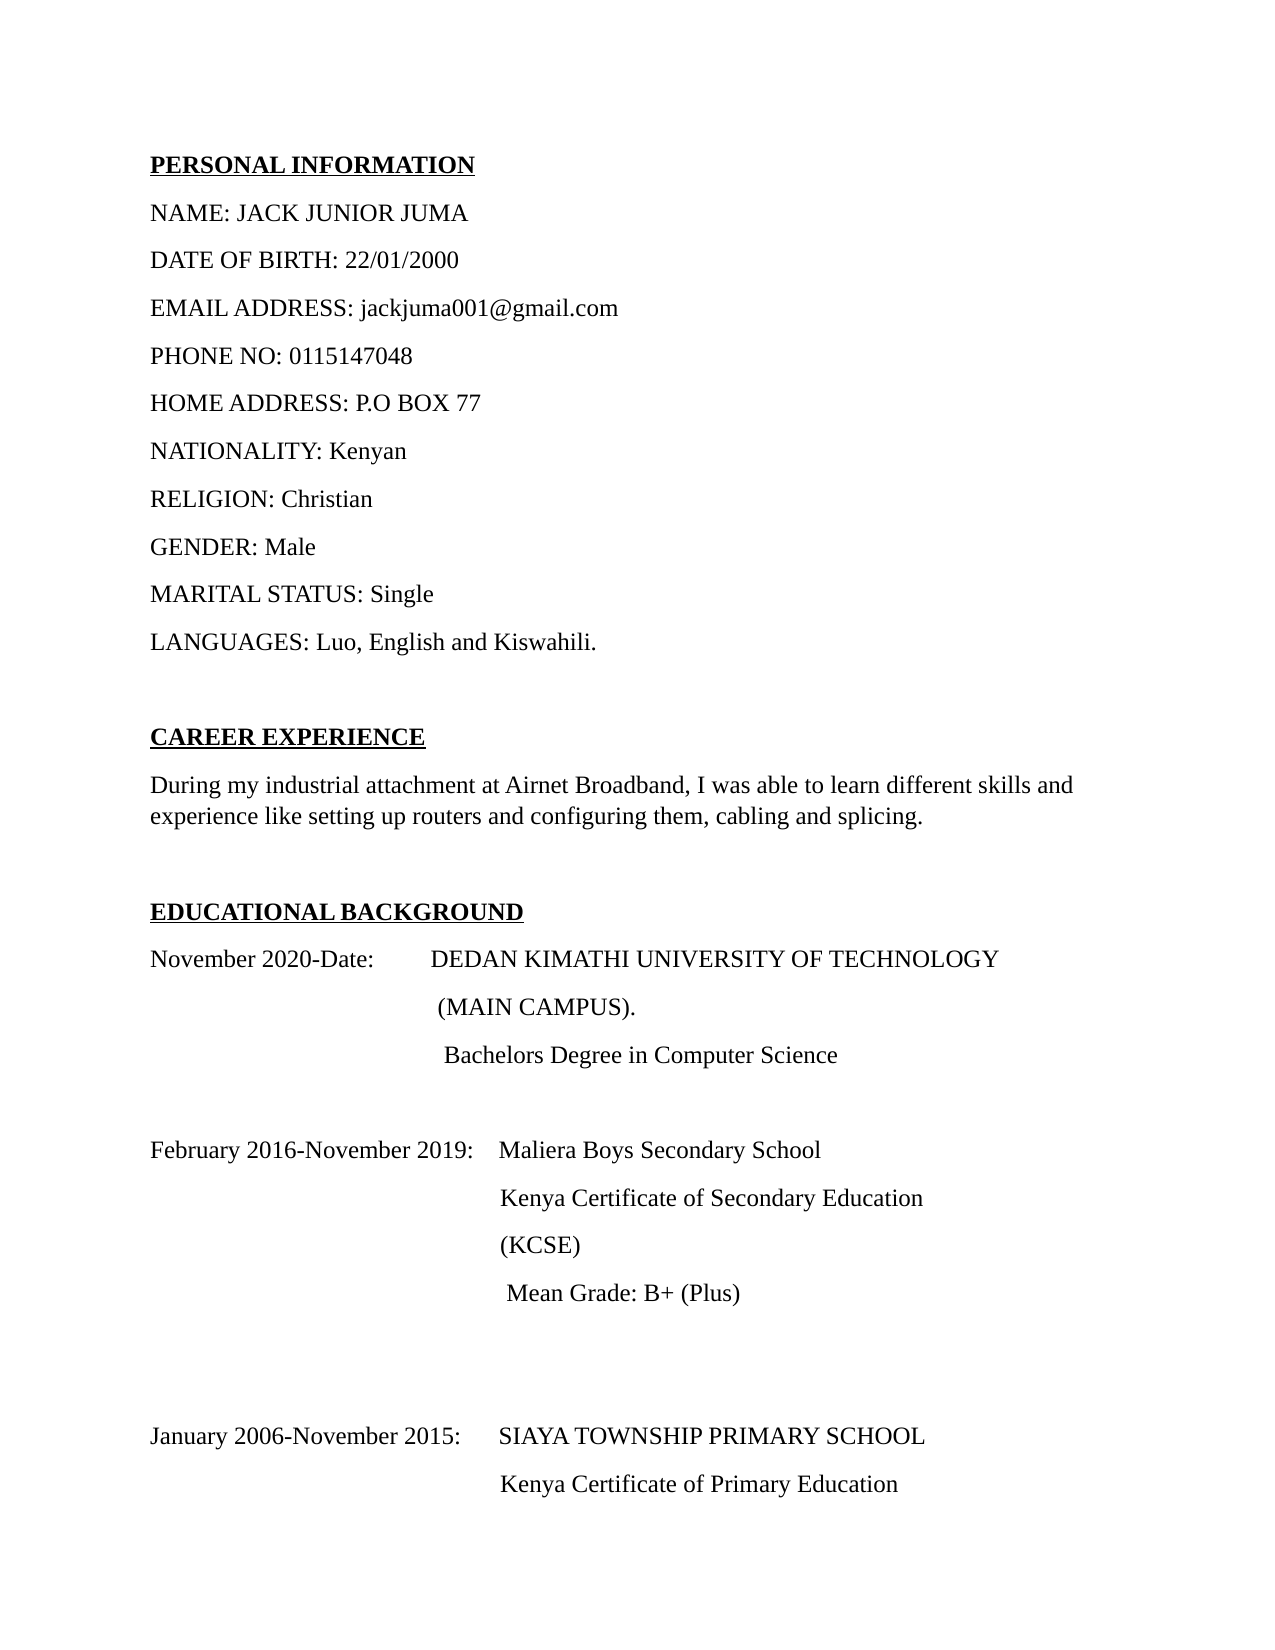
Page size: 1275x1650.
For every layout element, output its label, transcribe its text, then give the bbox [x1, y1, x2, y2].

text EDUCATIONAL BACKGROUND [150, 897, 1125, 925]
text PERSONAL INFORMATION [150, 150, 1125, 179]
text LANGUAGES: Luo, English and Kiswahili. [150, 627, 1125, 656]
text Mean Grade: B+ (Plus) [150, 1278, 1125, 1307]
text MARITAL STATUS: Single [150, 579, 1125, 608]
text Kenya Certificate of Secondary Education [150, 1183, 1125, 1212]
text GENDER: Male [150, 532, 1125, 560]
text Bachelors Degree in Computer Science [150, 1040, 1125, 1068]
text During my industrial attachment at Airnet Broadband, I was able to learn different skills and experience like setting up routers and configuring them, cabling and splicing. [150, 770, 1125, 830]
text DATE OF BIRTH: 22/01/2000 [150, 245, 1125, 274]
text PHONE NO: 0115147048 [150, 341, 1125, 369]
text (KCSE) [150, 1231, 1125, 1259]
text NAME: JACK JUNIOR JUMA [150, 198, 1125, 226]
text NATIONALITY: Kenyan [150, 436, 1125, 465]
text (MAIN CAMPUS). [150, 992, 1125, 1021]
text November 2020-Date: DEDAN KIMATHI UNIVERSITY OF TECHNOLOGY [150, 944, 1125, 973]
text February 2016-November 2019: Maliera Boys Secondary School [150, 1135, 1125, 1164]
text January 2006-November 2015: SIAYA TOWNSHIP PRIMARY SCHOOL [150, 1421, 1125, 1450]
text CAREER EXPERIENCE [150, 722, 1125, 751]
text EMAIL ADDRESS: jackjuma001@gmail.com [150, 293, 1125, 322]
text Kenya Certificate of Primary Education [150, 1469, 1125, 1498]
text HOME ADDRESS: P.O BOX 77 [150, 388, 1125, 417]
text RELIGION: Christian [150, 484, 1125, 513]
